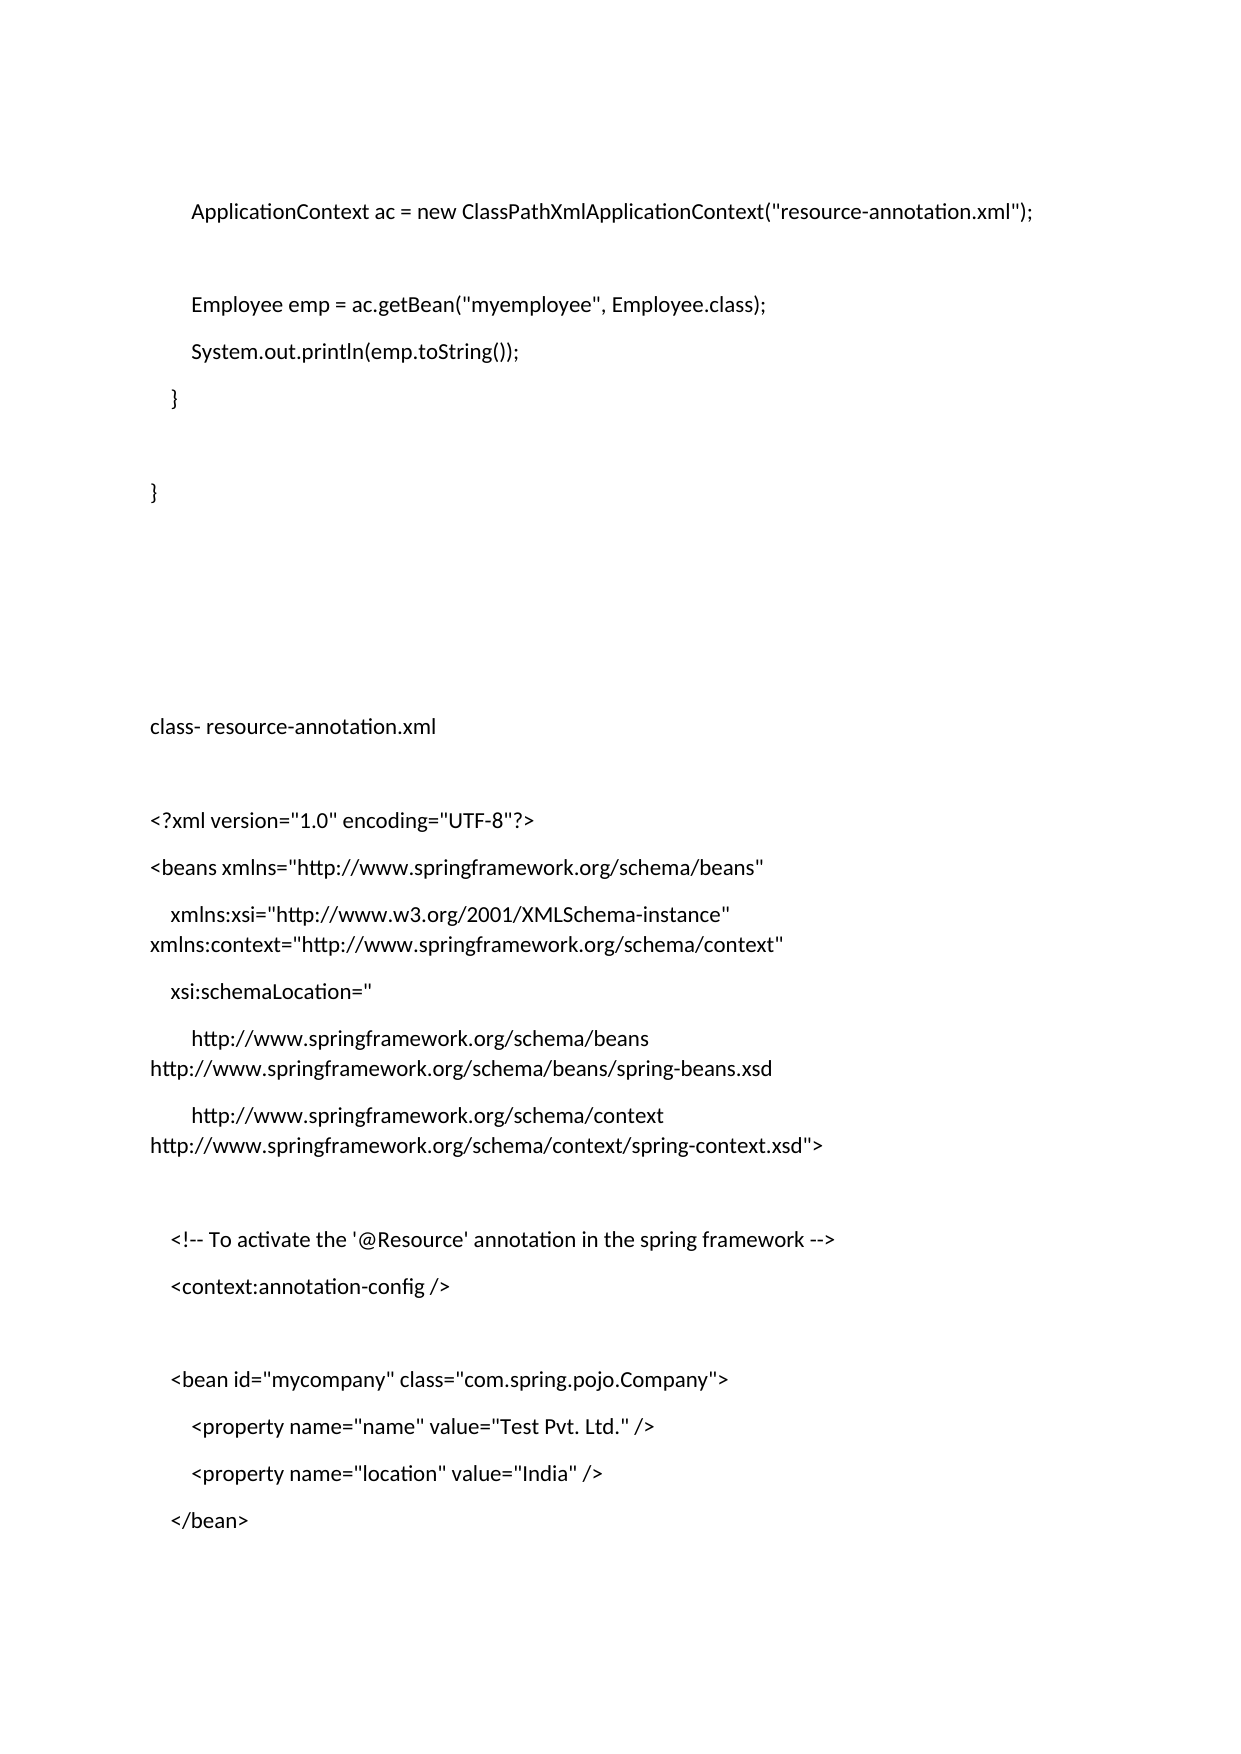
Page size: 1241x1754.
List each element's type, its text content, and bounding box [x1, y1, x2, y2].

text <!-- To activate the '@Resource' annotation in the spring framework --> [150, 1225, 1090, 1253]
text <property name="name" value="Test Pvt. Ltd." /> [150, 1412, 1090, 1441]
text <?xml version="1.0" encoding="UTF-8"?> [150, 806, 1090, 834]
text xsi:schemaLocation=" [150, 977, 1090, 1005]
text System.out.println(emp.toString()); [150, 337, 1090, 366]
text } [150, 478, 1090, 506]
text <property name="location" value="India" /> [150, 1459, 1090, 1487]
text xmlns:xsi="http://www.w3.org/2001/XMLSchema-instance" xmlns:context="http://www.springframework.org/schema/context" [150, 900, 1090, 958]
text http://www.springframework.org/schema/beans http://www.springframework.org/schema/beans/spring-beans.xsd [150, 1024, 1090, 1082]
text Employee emp = ac.getBean("myemployee", Employee.class); [150, 291, 1090, 319]
text http://www.springframework.org/schema/context http://www.springframework.org/schema/context/spring-context.xsd"> [150, 1101, 1090, 1159]
text class- resource-annotation.xml [150, 712, 1090, 741]
text <context:annotation-config /> [150, 1272, 1090, 1300]
text </bean> [150, 1506, 1090, 1534]
text ApplicationContext ac = new ClassPathXmlApplicationContext("resource-annotation.xml"); [150, 197, 1090, 225]
text <beans xmlns="http://www.springframework.org/schema/beans" [150, 853, 1090, 881]
text <bean id="mycompany" class="com.spring.pojo.Company"> [150, 1366, 1090, 1394]
text } [150, 384, 1090, 412]
